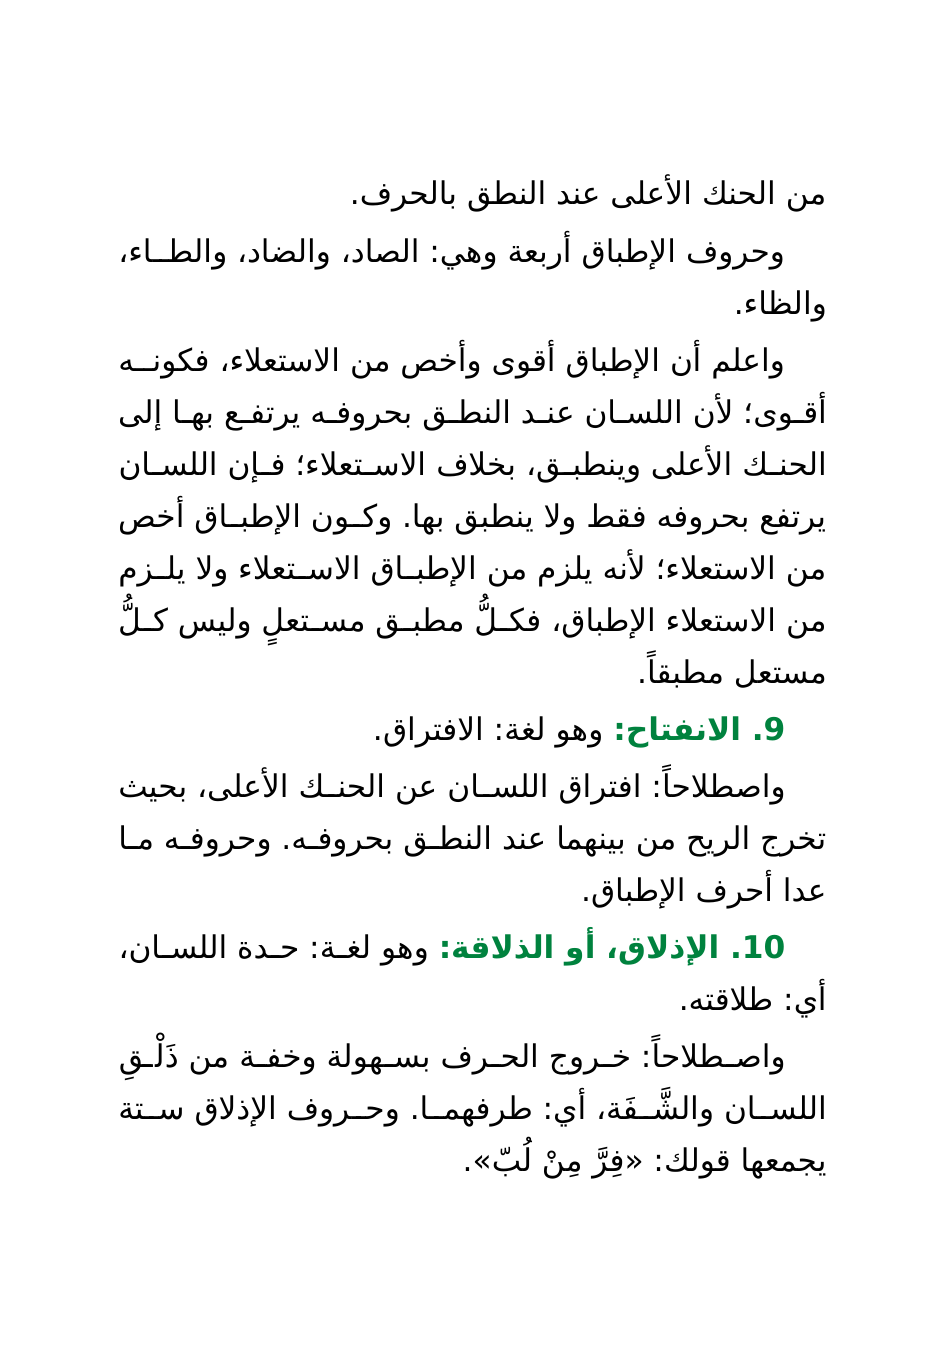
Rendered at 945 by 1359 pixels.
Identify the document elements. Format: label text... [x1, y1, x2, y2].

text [118, 159, 827, 212]
text 10. الإذلاق، أو الذلاقة: وهو لغة: حدة اللسان، أي: طلاقته. [118, 913, 827, 1017]
text واصطلاحاً: خروج الحرف بسهولة وخفة من ذَلْقِ اللسان والشَّفَة، أي: طرفهما. وحروف الإذلاق ستة يجمعها قولك: «فِرَّ مِنْ لُبّ». [118, 1022, 827, 1178]
text 9. الانفتاح: وهو لغة: الافتراق. [118, 696, 827, 748]
text وحروف الإطباق أربعة وهي: الصاد، والضاد، والطاء، والظاء. [118, 217, 827, 322]
text واعلم أن الإطباق أقوى وأخص من الاستعلاء، فكونه أقوى؛ لأن اللسان عند النطق بحروفه يرتفع بها إلى الحنك الأعلى وينطبق، بخلاف الاستعلاء؛ فإن اللسان يرتفع بحروفه فقط ولا ينطبق بها. وكون الإطباق أخص من الاستعلاء؛ لأنه يلزم من الإطباق الاستعلاء ولا يلزم من الاستعلاء الإطباق، فكلُّ مطبق مستعلٍ وليس كلُّ مستعل مطبقاً. [118, 326, 827, 691]
text واصطلاحاً: افتراق اللسان عن الحنك الأعلى، بحيث تخرج الريح من بينهما عند النطق بحروفه. وحروفه ما عدا أحرف الإطباق. [118, 752, 827, 909]
